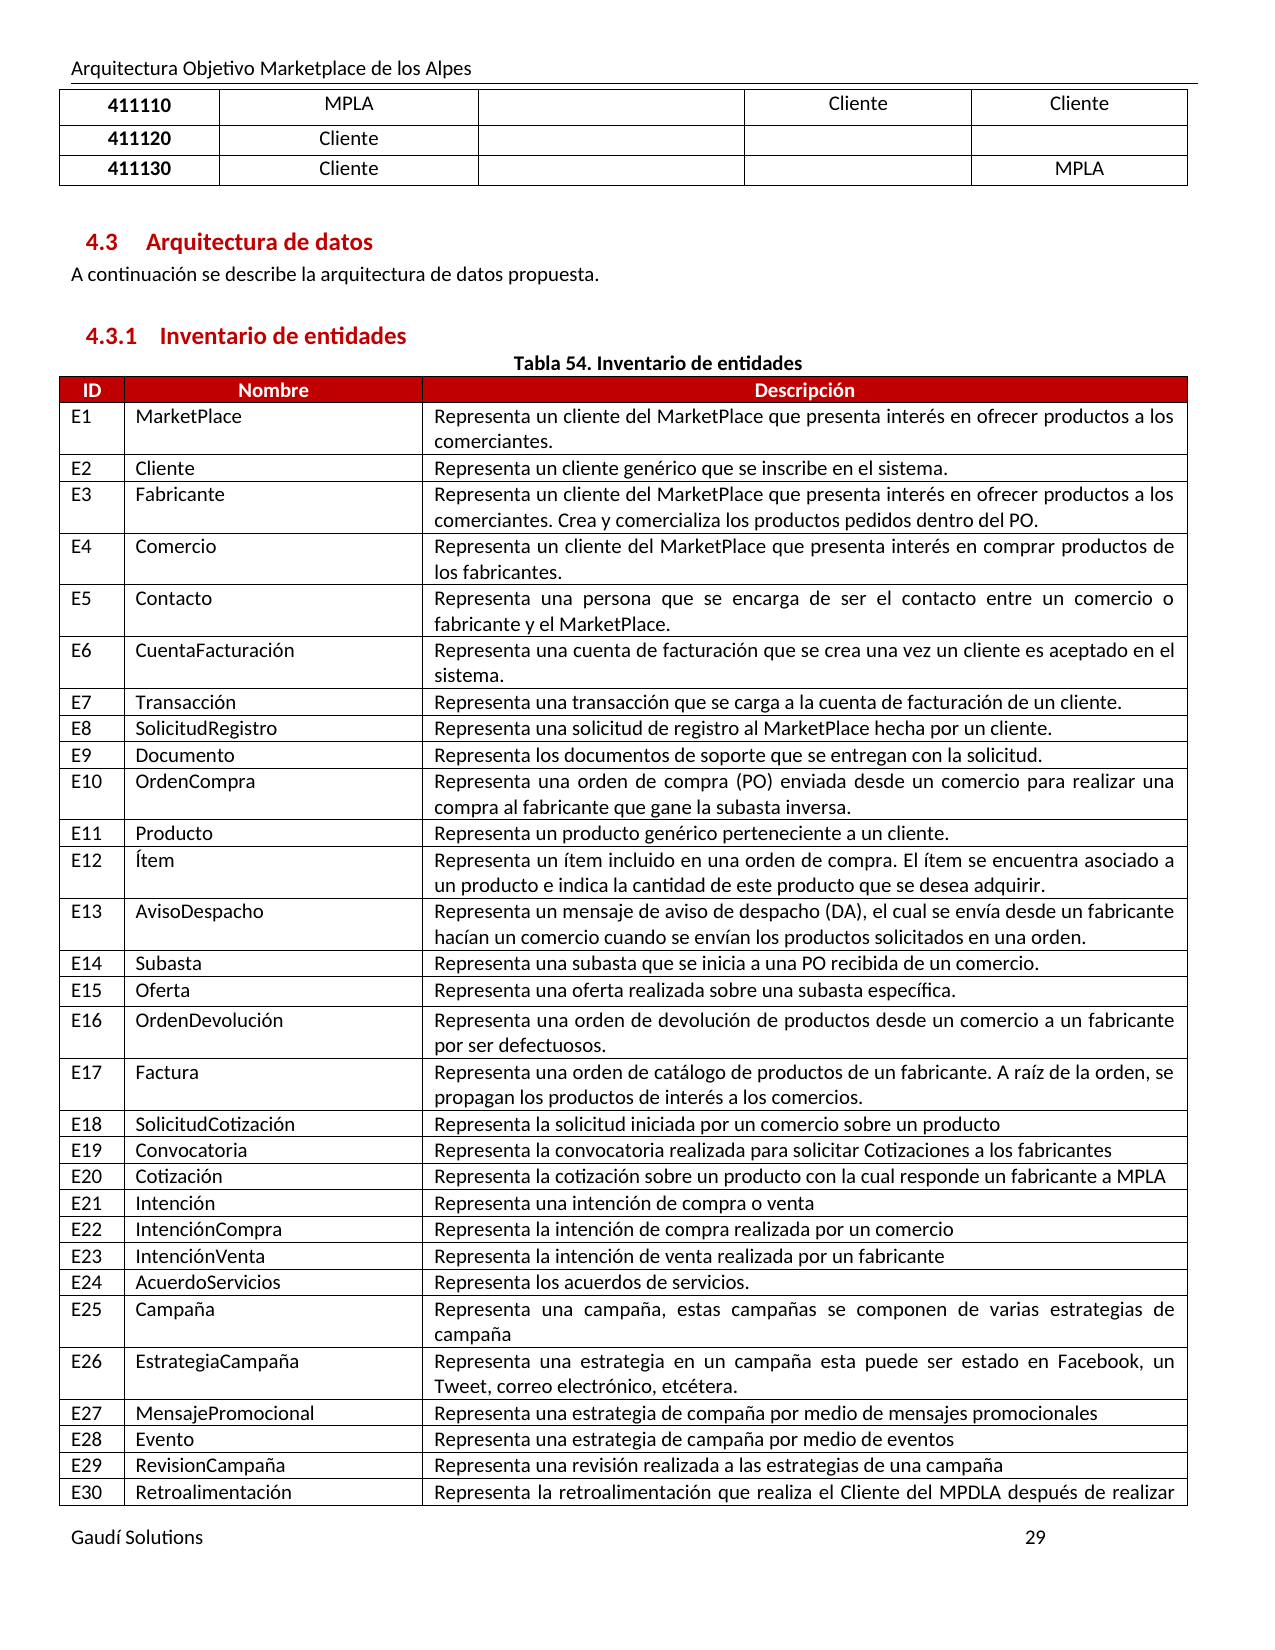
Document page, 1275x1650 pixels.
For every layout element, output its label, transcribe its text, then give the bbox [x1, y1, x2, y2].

table_cell E7 [60, 689, 124, 714]
table_cell MPLA [972, 156, 1187, 184]
table_cell E29 [60, 1453, 124, 1478]
subtitle Arquitectura de datos [86, 226, 1198, 257]
table_cell OrdenCompra [125, 769, 422, 819]
table_cell MarketPlace [125, 403, 422, 454]
table_cell Representa una solicitud de registro al MarketPlace hecha por un cliente. [423, 716, 1187, 741]
table_cell EstrategiaCampaña [125, 1348, 422, 1399]
table_header ID [60, 377, 124, 402]
table_cell Representa una orden de compra (PO) enviada desde un comercio para realizar una compra al fabricante que gane la subasta inversa. [423, 769, 1187, 819]
table_header Descripción [423, 377, 1187, 402]
table_cell E24 [60, 1270, 124, 1295]
table_cell E25 [60, 1296, 124, 1347]
table_cell Representa una orden de devolución de productos desde un comercio a un fabricante por ser defectuosos. [423, 1007, 1187, 1058]
table_cell E5 [60, 585, 124, 636]
table_cell E1 [60, 403, 124, 454]
table_cell Evento [125, 1426, 422, 1452]
table_cell E10 [60, 769, 124, 819]
table_cell Representa una transacción que se carga a la cuenta de facturación de un cliente. [423, 689, 1187, 714]
table_cell Documento [125, 742, 422, 767]
table_cell E18 [60, 1111, 124, 1136]
subtitle Inventario de entidades [86, 320, 1198, 350]
table_cell Representa una campaña, estas campañas se componen de varias estrategias de campaña [423, 1296, 1187, 1347]
table_cell Convocatoria [125, 1137, 422, 1163]
table_cell E15 [60, 977, 124, 1006]
table_cell [479, 156, 744, 184]
table_cell E16 [60, 1007, 124, 1058]
table_cell Representa una oferta realizada sobre una subasta específica. [423, 977, 1187, 1006]
list Tabla 54. Inventario de entidades [118, 350, 1198, 376]
table_cell Ítem [125, 847, 422, 898]
table_cell Transacción [125, 689, 422, 714]
table_cell Representa una persona que se encarga de ser el contacto entre un comercio o fabricante y el MarketPlace. [423, 585, 1187, 636]
table_cell IntenciónVenta [125, 1243, 422, 1268]
table_cell OrdenDevolución [125, 1007, 422, 1058]
table_cell SolicitudRegistro [125, 716, 422, 741]
table_cell Representa un cliente del MarketPlace que presenta interés en ofrecer productos a los comerciantes. Crea y comercializa los productos pedidos dentro del PO. [423, 482, 1187, 532]
table_cell Intención [125, 1190, 422, 1216]
table_cell Cliente [125, 455, 422, 481]
table_cell Representa una cuenta de facturación que se crea una vez un cliente es aceptado en el sistema. [423, 637, 1187, 688]
table_cell Factura [125, 1059, 422, 1110]
table_cell MPLA [220, 90, 478, 124]
table_cell E30 [60, 1479, 124, 1504]
table_cell 411130 [60, 156, 219, 184]
table_cell Retroalimentación [125, 1479, 422, 1504]
table_cell E22 [60, 1217, 124, 1242]
table_cell E19 [60, 1137, 124, 1163]
table_cell AvisoDespacho [125, 899, 422, 949]
table_cell [479, 126, 744, 154]
table_cell E2 [60, 455, 124, 481]
table_cell Representa la cotización sobre un producto con la cual responde un fabricante a MPLA [423, 1164, 1187, 1189]
table_cell E27 [60, 1400, 124, 1425]
table_cell E13 [60, 899, 124, 949]
table_cell CuentaFacturación [125, 637, 422, 688]
table_cell E4 [60, 534, 124, 584]
table_cell Oferta [125, 977, 422, 1006]
table_cell E9 [60, 742, 124, 767]
table_cell [972, 126, 1187, 154]
table_cell E14 [60, 951, 124, 976]
table_cell E17 [60, 1059, 124, 1110]
table_cell Representa un cliente del MarketPlace que presenta interés en comprar productos de los fabricantes. [423, 534, 1187, 584]
table_cell E3 [60, 482, 124, 532]
table_cell IntenciónCompra [125, 1217, 422, 1242]
table_cell Representa una estrategia de compaña por medio de mensajes promocionales [423, 1400, 1187, 1425]
table_cell 411110 [60, 90, 219, 124]
table_cell E21 [60, 1190, 124, 1216]
table_cell E20 [60, 1164, 124, 1189]
table_cell Cliente [972, 90, 1187, 124]
table_cell E28 [60, 1426, 124, 1452]
table_cell E12 [60, 847, 124, 898]
table_cell E11 [60, 820, 124, 846]
table_cell Contacto [125, 585, 422, 636]
table_cell E6 [60, 637, 124, 688]
table_cell E8 [60, 716, 124, 741]
text A continuación se describe la arquitectura de datos propuesta. [71, 261, 1198, 287]
table_cell Cotización [125, 1164, 422, 1189]
table_cell Representa un cliente genérico que se inscribe en el sistema. [423, 455, 1187, 481]
table_cell Representa un mensaje de aviso de despacho (DA), el cual se envía desde un fabricante hacían un comercio cuando se envían los productos solicitados en una orden. [423, 899, 1187, 949]
table_cell Representa la retroalimentación que realiza el Cliente del MPDLA después de realizar una transacción ya sea de otro Cliente o de un Producto. [423, 1479, 1187, 1504]
table_cell RevisionCampaña [125, 1453, 422, 1478]
table_cell Campaña [125, 1296, 422, 1347]
table_cell SolicitudCotización [125, 1111, 422, 1136]
table_cell E26 [60, 1348, 124, 1399]
table_cell Producto [125, 820, 422, 846]
table_cell [479, 90, 744, 124]
table_cell Representa la convocatoria realizada para solicitar Cotizaciones a los fabricantes [423, 1137, 1187, 1163]
table_cell MensajePromocional [125, 1400, 422, 1425]
table_cell Representa una intención de compra o venta [423, 1190, 1187, 1216]
table_cell Cliente [220, 156, 478, 184]
table_cell Comercio [125, 534, 422, 584]
table_cell [745, 156, 971, 184]
table_cell Representa la intención de compra realizada por un comercio [423, 1217, 1187, 1242]
table_cell Fabricante [125, 482, 422, 532]
table_cell Representa un cliente del MarketPlace que presenta interés en ofrecer productos a los comerciantes. [423, 403, 1187, 454]
table_header Nombre [125, 377, 422, 402]
table_cell Representa una orden de catálogo de productos de un fabricante. A raíz de la orden, se propagan los productos de interés a los comercios. [423, 1059, 1187, 1110]
table_cell Representa una subasta que se inicia a una PO recibida de un comercio. [423, 951, 1187, 976]
table_cell Representa una revisión realizada a las estrategias de una campaña [423, 1453, 1187, 1478]
table_cell Representa una estrategia en un campaña esta puede ser estado en Facebook, un Tweet, correo electrónico, etcétera. [423, 1348, 1187, 1399]
table_cell Representa los documentos de soporte que se entregan con la solicitud. [423, 742, 1187, 767]
table_cell Representa la intención de venta realizada por un fabricante [423, 1243, 1187, 1268]
table_cell [745, 126, 971, 154]
table_cell Representa una estrategia de campaña por medio de eventos [423, 1426, 1187, 1452]
table_cell E23 [60, 1243, 124, 1268]
table_cell AcuerdoServicios [125, 1270, 422, 1295]
table_cell 411120 [60, 126, 219, 154]
table_cell Subasta [125, 951, 422, 976]
table_cell Representa los acuerdos de servicios. [423, 1270, 1187, 1295]
table_cell Cliente [220, 126, 478, 154]
table_cell Representa la solicitud iniciada por un comercio sobre un producto [423, 1111, 1187, 1136]
table_cell Cliente [745, 90, 971, 124]
table_cell Representa un producto genérico perteneciente a un cliente. [423, 820, 1187, 846]
table_cell Representa un ítem incluido en una orden de compra. El ítem se encuentra asociado a un producto e indica la cantidad de este producto que se desea adquirir. [423, 847, 1187, 898]
